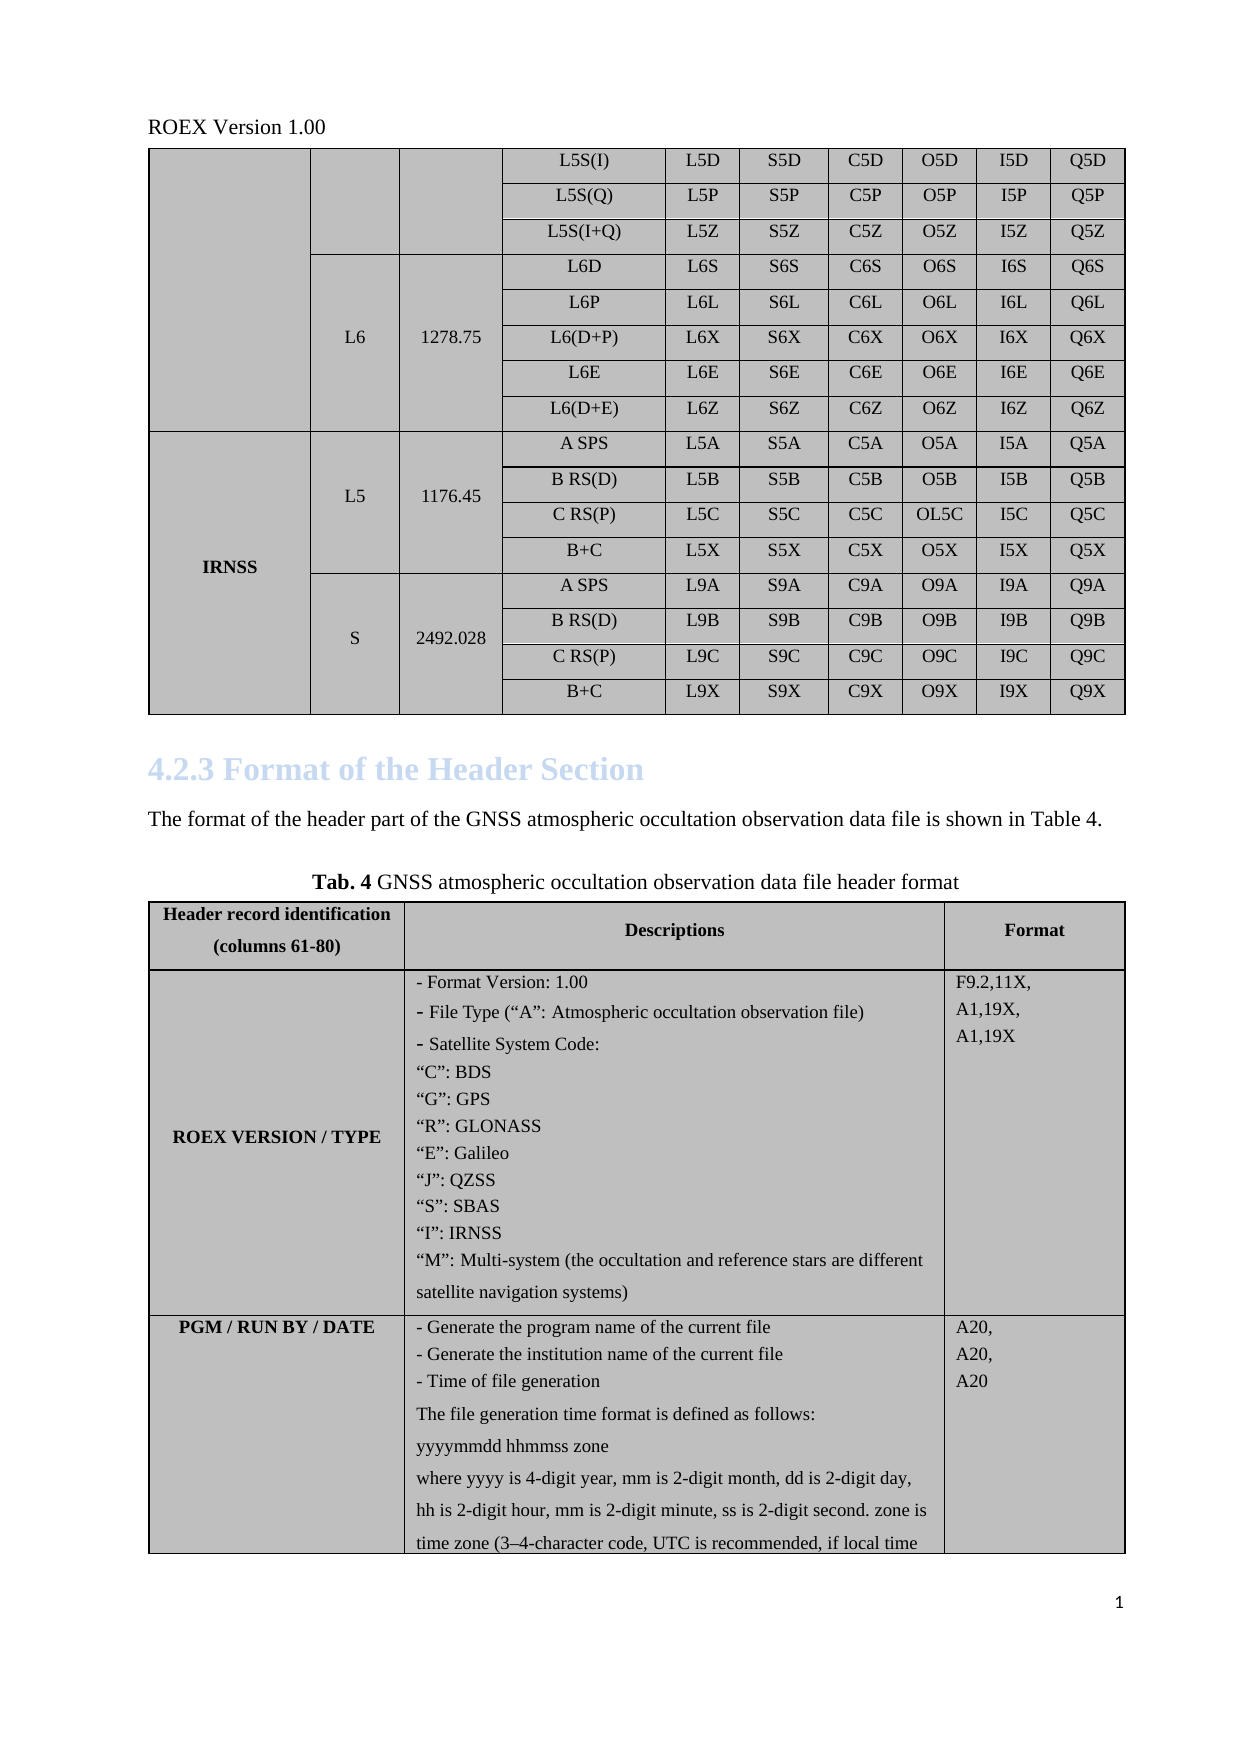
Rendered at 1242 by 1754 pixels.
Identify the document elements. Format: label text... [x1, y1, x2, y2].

table_cell S6E [740, 361, 828, 396]
table_cell C9A [829, 574, 902, 608]
table_cell I6E [977, 361, 1050, 396]
table_cell S5C [740, 503, 828, 537]
table_cell L5A [666, 432, 739, 466]
table_cell O5D [903, 149, 976, 183]
table_cell L5B [666, 468, 739, 502]
table_cell O6Z [903, 397, 976, 431]
table_cell O5X [903, 538, 976, 573]
table_cell S6Z [740, 397, 828, 431]
table_cell Q5A [1051, 432, 1124, 466]
table_cell L9C [666, 645, 739, 679]
table_cell L5S(Q) [503, 184, 665, 218]
table_cell L6Z [666, 397, 739, 431]
table_cell O9C [903, 645, 976, 679]
table_cell S5A [740, 432, 828, 466]
table_cell I5A [977, 432, 1050, 466]
table_cell I5C [977, 503, 1050, 537]
table_cell C5P [829, 184, 902, 218]
table_cell S9X [740, 680, 828, 714]
table_cell L9A [666, 574, 739, 608]
table_cell B+C [503, 680, 665, 714]
table_cell S9A [740, 574, 828, 608]
text Tab. 4 GNSS atmospheric occultation observation data file header format [148, 869, 1123, 894]
table_cell Q9C [1051, 645, 1124, 679]
table_cell O5P [903, 184, 976, 218]
table_cell C9X [829, 680, 902, 714]
table_header Descriptions [405, 903, 944, 969]
table_cell L5S(I+Q) [503, 220, 665, 254]
table_cell L5Z [666, 220, 739, 254]
table_cell OL5C [903, 503, 976, 537]
table_cell Q6Z [1051, 397, 1124, 431]
table_cell I9X [977, 680, 1050, 714]
table_cell B+C [503, 538, 665, 573]
table_cell L6E [503, 361, 665, 396]
table_cell I5X [977, 538, 1050, 573]
table_cell C5C [829, 503, 902, 537]
table_cell A20, A20, A20 [945, 1316, 1124, 1553]
table_cell O6E [903, 361, 976, 396]
table_cell L6D [503, 255, 665, 289]
table_cell 2492.028 [400, 574, 502, 714]
table_cell S [311, 574, 399, 714]
table_cell 1176.45 [400, 432, 502, 573]
table_cell C6E [829, 361, 902, 396]
table_cell L5S(I) [503, 149, 665, 183]
table_cell L6L [666, 290, 739, 325]
table_header Header record identification (columns 61-80) [150, 903, 404, 969]
table_cell Q5C [1051, 503, 1124, 537]
table_cell O9B [903, 609, 976, 643]
table_cell O9X [903, 680, 976, 714]
table_cell O9A [903, 574, 976, 608]
table_cell C5Z [829, 220, 902, 254]
table_cell Q6X [1051, 326, 1124, 360]
table_cell I9C [977, 645, 1050, 679]
table_cell I9A [977, 574, 1050, 608]
table_cell C5X [829, 538, 902, 573]
table_cell L5 [311, 432, 399, 573]
table_cell I9B [977, 609, 1050, 643]
table_cell L6(D+P) [503, 326, 665, 360]
table_cell IRNSS [150, 432, 310, 714]
table_cell L5X [666, 538, 739, 573]
table_cell Q6L [1051, 290, 1124, 325]
table_cell Q6S [1051, 255, 1124, 289]
table_cell L6E [666, 361, 739, 396]
table_cell S5B [740, 468, 828, 502]
table_cell I6X [977, 326, 1050, 360]
table_cell Q5Z [1051, 220, 1124, 254]
table_header Format [945, 903, 1124, 969]
table_cell S5D [740, 149, 828, 183]
table_cell Q9X [1051, 680, 1124, 714]
table_cell S6X [740, 326, 828, 360]
table_cell C9B [829, 609, 902, 643]
table_cell F9.2,11X, A1,19X, A1,19X [945, 971, 1124, 1315]
table_cell Q5B [1051, 468, 1124, 502]
table_cell O5B [903, 468, 976, 502]
table_cell A SPS [503, 432, 665, 466]
table_cell I5D [977, 149, 1050, 183]
table_cell Q6E [1051, 361, 1124, 396]
table_cell C5B [829, 468, 902, 502]
table_cell L6S [666, 255, 739, 289]
table_cell A SPS [503, 574, 665, 608]
table_cell O5A [903, 432, 976, 466]
table_cell C6X [829, 326, 902, 360]
table_cell L5D [666, 149, 739, 183]
table_cell - Format Version: 1.00 - File Type (“A”: Atmospheric occultation observation file) - Satellite System Code: “C”: BDS “G”: GPS “R”: GLONASS “E”: Galileo “J”: QZSS “S”: SBAS “I”: IRNSS “M”: Multi-system (the occultation and reference stars are different satellite navigation systems) [405, 971, 944, 1315]
table_cell S9C [740, 645, 828, 679]
text The format of the header part of the GNSS atmospheric occultation observation data file is shown in Table 4. [148, 806, 1123, 831]
table_cell S5P [740, 184, 828, 218]
table_cell L6X [666, 326, 739, 360]
table_cell I6L [977, 290, 1050, 325]
table_cell C5A [829, 432, 902, 466]
table_cell O6X [903, 326, 976, 360]
table_cell Q9A [1051, 574, 1124, 608]
table_cell S5Z [740, 220, 828, 254]
table_cell I5P [977, 184, 1050, 218]
table_cell O5Z [903, 220, 976, 254]
table_cell C6L [829, 290, 902, 325]
table_cell C RS(P) [503, 645, 665, 679]
table_cell I5Z [977, 220, 1050, 254]
table_cell S5X [740, 538, 828, 573]
subtitle 4.2.3 Format of the Header Section [148, 749, 1123, 787]
table_cell ROEX VERSION / TYPE [150, 971, 404, 1315]
table_cell L6P [503, 290, 665, 325]
table_cell Q5D [1051, 149, 1124, 183]
table_cell O6S [903, 255, 976, 289]
table_cell C RS(P) [503, 503, 665, 537]
table_cell O6L [903, 290, 976, 325]
table_cell 1278.75 [400, 255, 502, 431]
table_cell Q5P [1051, 184, 1124, 218]
table_cell C5D [829, 149, 902, 183]
table_cell L9B [666, 609, 739, 643]
table_cell B RS(D) [503, 609, 665, 643]
table_cell C6Z [829, 397, 902, 431]
table_cell L9X [666, 680, 739, 714]
table_cell L5P [666, 184, 739, 218]
table_cell I5B [977, 468, 1050, 502]
table_cell I6S [977, 255, 1050, 289]
table_cell PGM / RUN BY / DATE [150, 1316, 404, 1553]
table_cell L6(D+E) [503, 397, 665, 431]
table_cell L6 [311, 255, 399, 431]
table_cell I6Z [977, 397, 1050, 431]
table_cell Q5X [1051, 538, 1124, 573]
table_cell C9C [829, 645, 902, 679]
table_cell S6L [740, 290, 828, 325]
table_cell Q9B [1051, 609, 1124, 643]
table_cell L5C [666, 503, 739, 537]
table_cell C6S [829, 255, 902, 289]
table_cell B RS(D) [503, 468, 665, 502]
table_cell S6S [740, 255, 828, 289]
table_cell S9B [740, 609, 828, 643]
